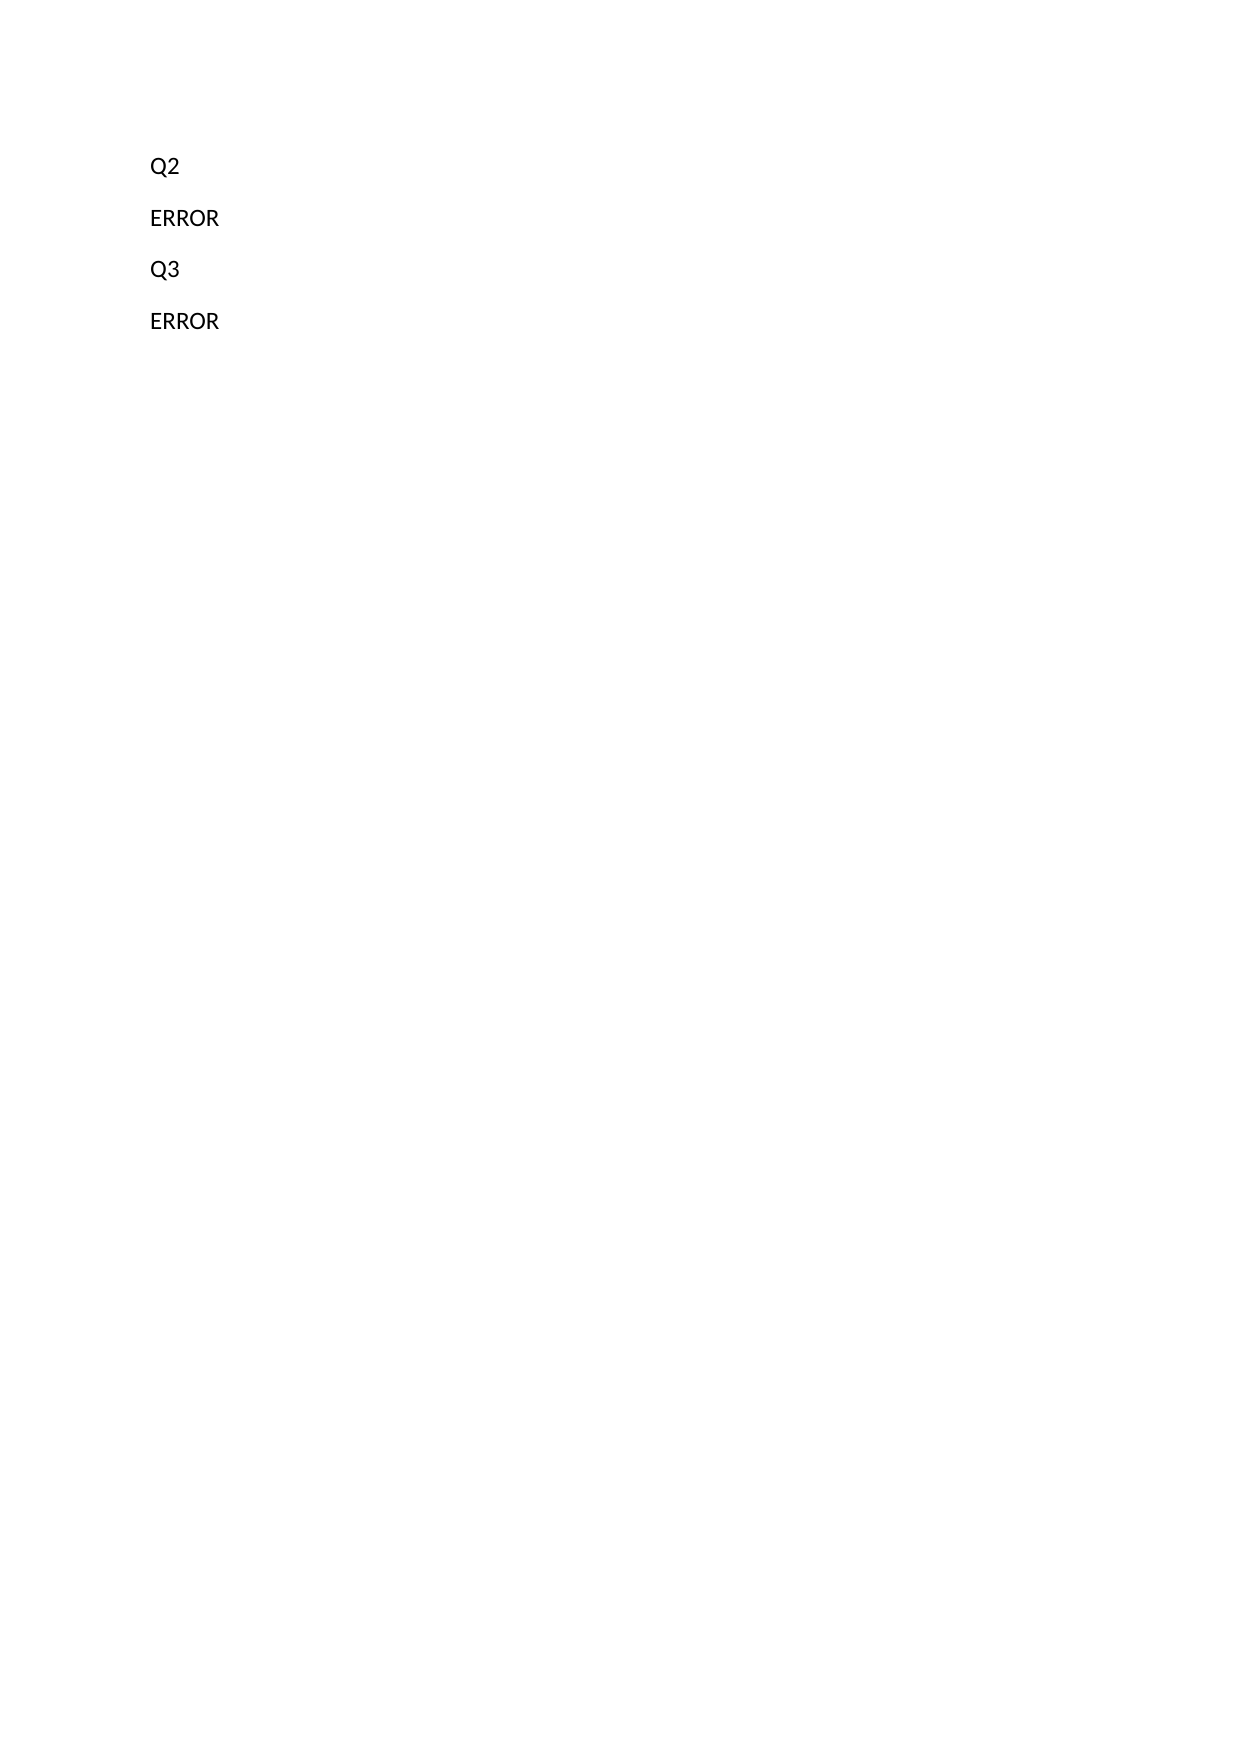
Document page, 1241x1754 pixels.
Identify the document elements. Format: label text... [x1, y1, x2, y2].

text Q2 [150, 150, 1090, 181]
text ERROR [150, 202, 1090, 232]
text ERROR [150, 305, 1090, 336]
text Q3 [150, 253, 1090, 284]
